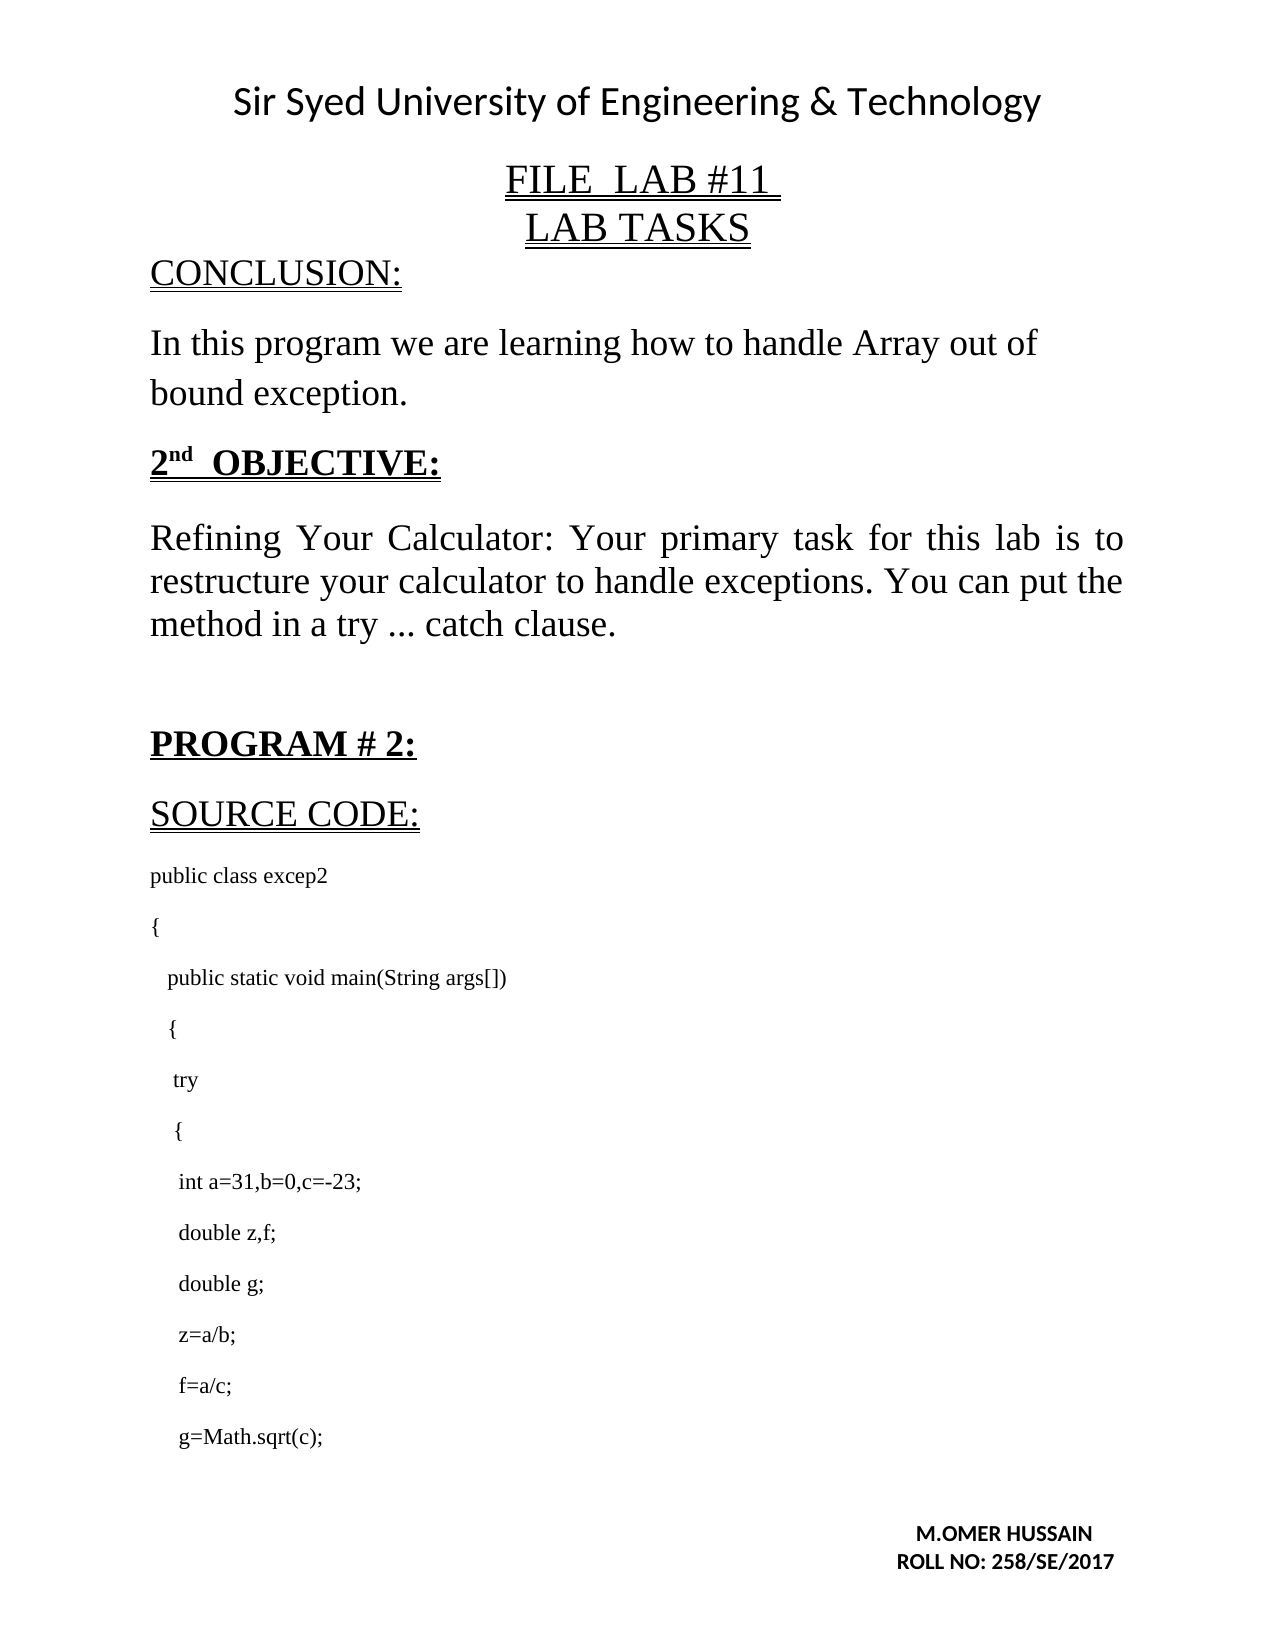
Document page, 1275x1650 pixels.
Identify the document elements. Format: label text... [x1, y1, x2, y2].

subtitle Refining Your Calculator: Your primary task for this lab is to restructure your calculator to handle exceptions. You can put the method in a try ... catch clause. [150, 515, 1125, 644]
text try [150, 1066, 1125, 1092]
text f=a/c; [150, 1372, 1125, 1399]
text In this program we are learning how to handle Array out of bound exception. [150, 321, 1125, 413]
text g=Math.sqrt(c); [150, 1423, 1125, 1450]
text { [150, 913, 1125, 939]
text double g; [150, 1270, 1125, 1297]
text PROGRAM # 2: [150, 721, 1125, 764]
text double z,f; [150, 1219, 1125, 1246]
text { [150, 1117, 1125, 1143]
text public class excep2 [150, 862, 1125, 888]
text public static void main(String args[]) [150, 964, 1125, 990]
text SOURCE CODE: [150, 792, 1125, 835]
text 2nd OBJECTIVE: [150, 441, 1125, 484]
text int a=31,b=0,c=-23; [150, 1168, 1125, 1194]
text CONCLUSION: [150, 250, 1125, 293]
text z=a/b; [150, 1321, 1125, 1348]
text { [150, 1015, 1125, 1041]
